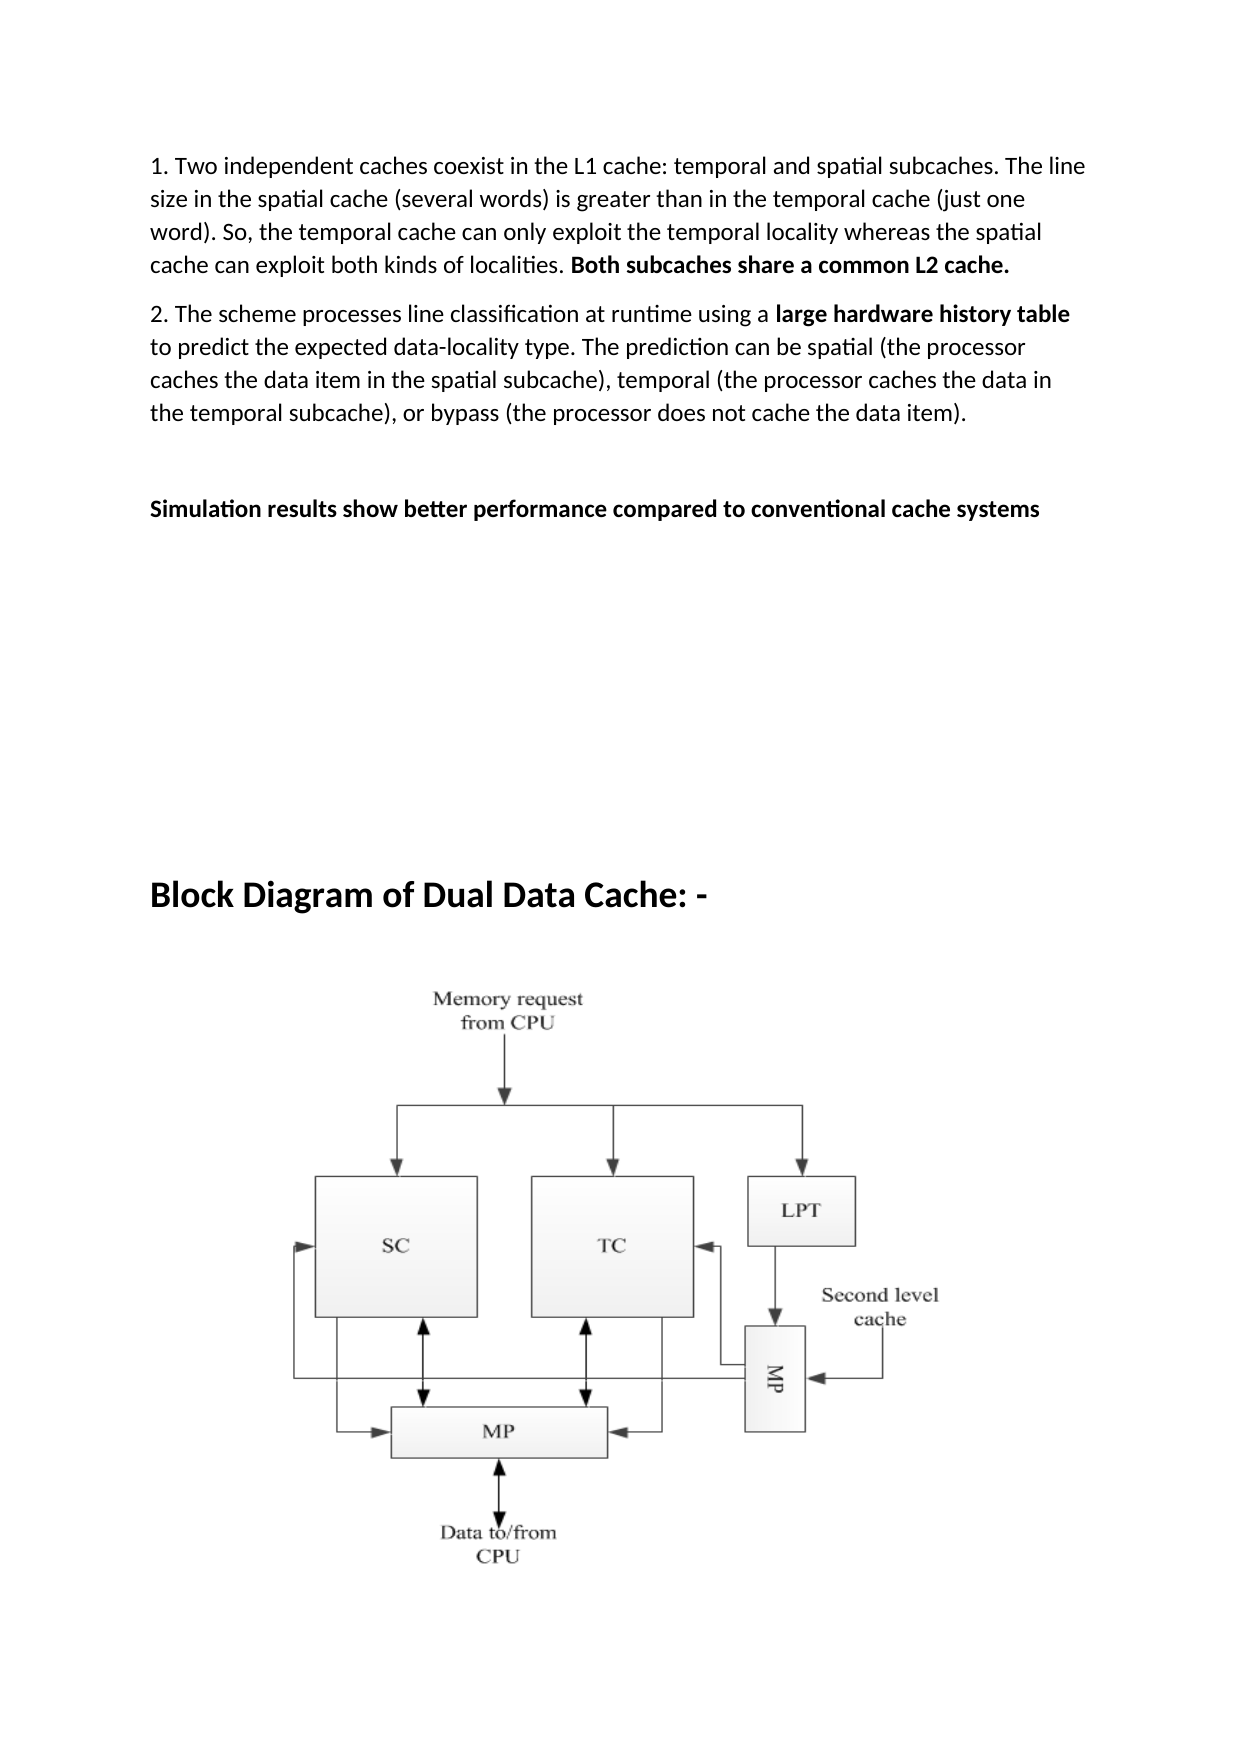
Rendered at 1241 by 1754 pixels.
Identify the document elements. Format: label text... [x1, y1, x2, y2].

picture [292, 984, 948, 1571]
text Simulation results show better performance compared to conventional cache systems [150, 493, 1090, 524]
text 1. Two independent caches coexist in the L1 cache: temporal and spatial subcaches. The line size in the spatial cache (several words) is greater than in the temporal cache (just one word). So, the temporal cache can only exploit the temporal locality whereas the spatial cache can exploit both kinds of localities. Both subcaches share a common L2 cache. [150, 150, 1090, 279]
text Block Diagram of Dual Data Cache: - [150, 871, 1090, 917]
text 2. The scheme processes line classification at runtime using a large hardware history table to predict the expected data-locality type. The prediction can be spatial (the processor caches the data item in the spatial subcache), temporal (the processor caches the data in the temporal subcache), or bypass (the processor does not cache the data item). [150, 298, 1090, 428]
